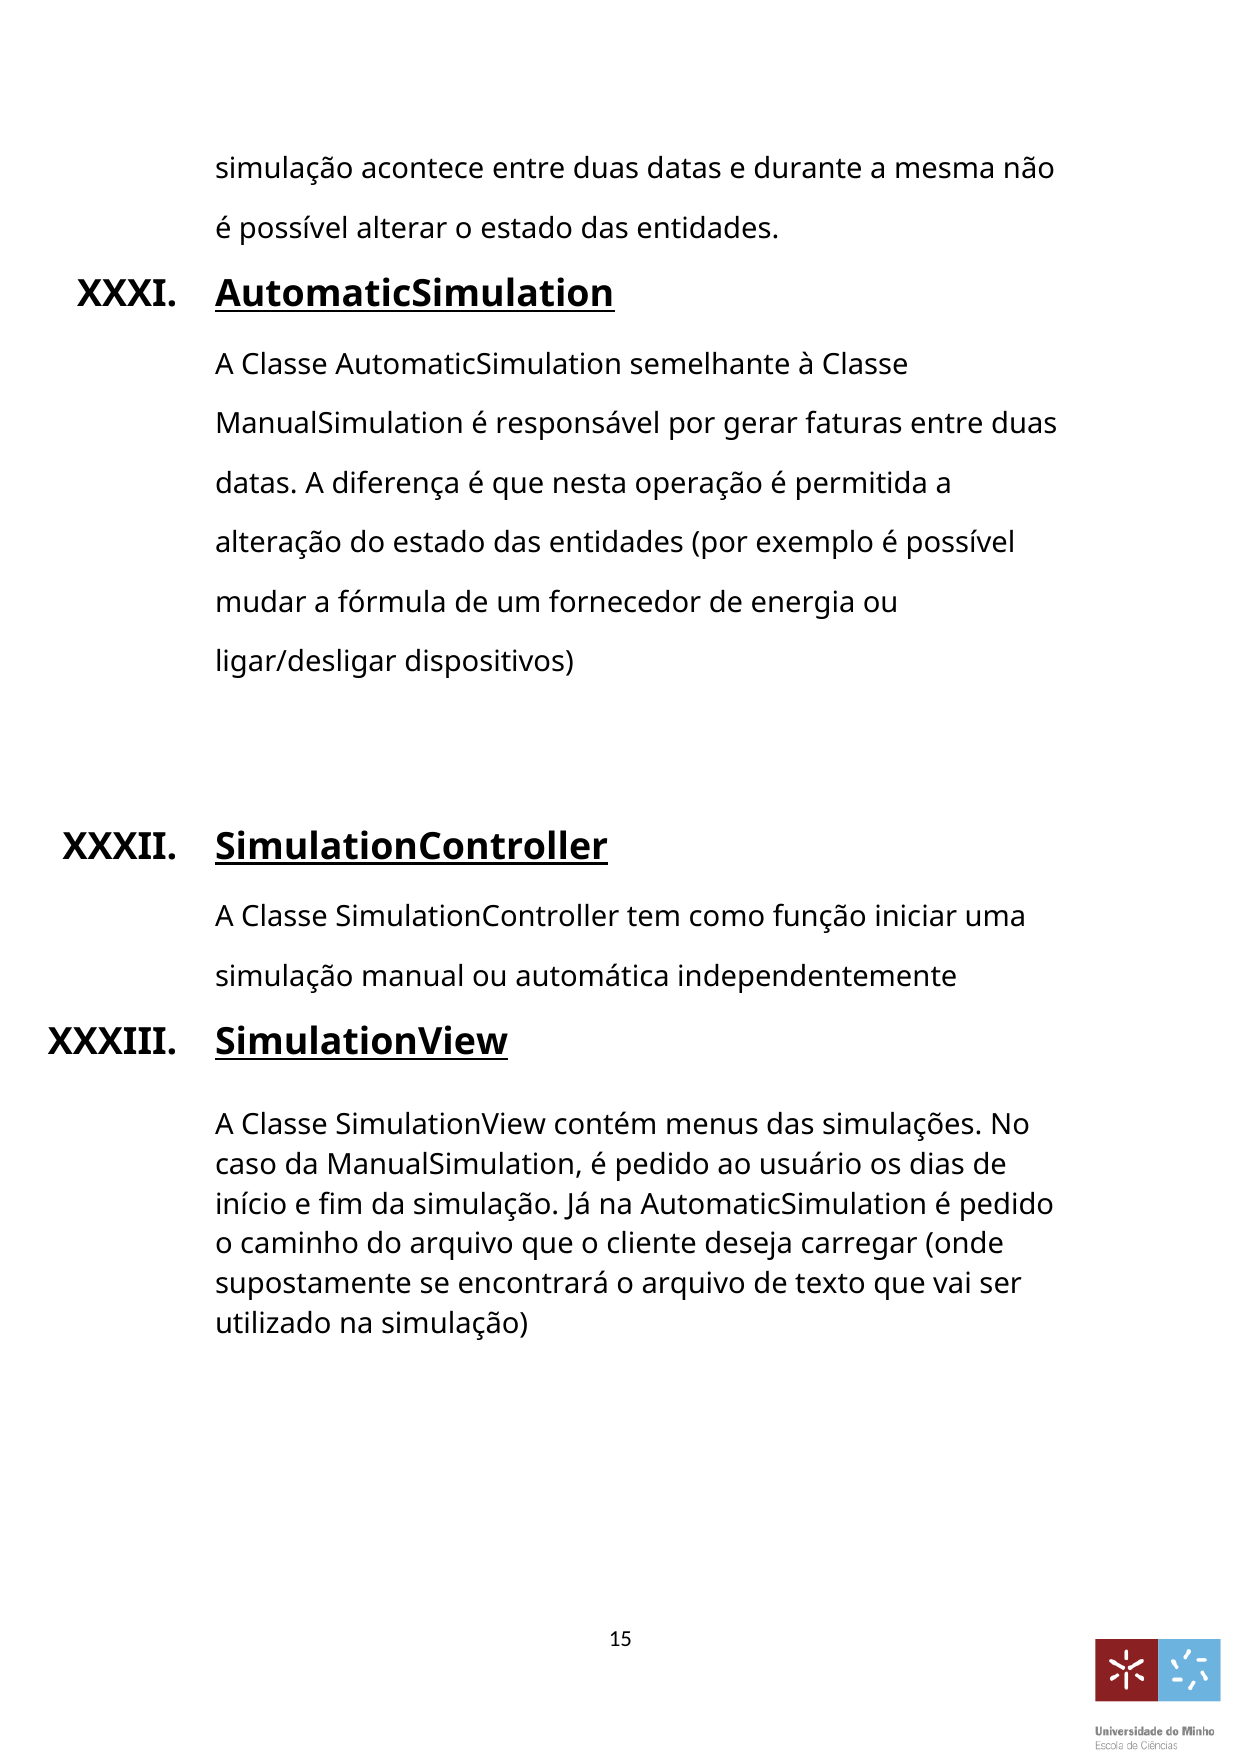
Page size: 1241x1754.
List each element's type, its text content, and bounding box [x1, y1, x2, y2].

list SimulationView [177, 1014, 1063, 1066]
list A Classe AutomaticSimulation semelhante à Classe ManualSimulation é responsável por gerar faturas entre duas datas. A diferença é que nesta operação é permitida a alteração do estado das entidades (por exemplo é possível mudar a fórmula de um fornecedor de energia ou ligar/desligar dispositivos) [215, 343, 1063, 680]
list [215, 148, 1063, 247]
list A Classe SimulationController tem como função iniciar uma simulação manual ou automática independentemente [215, 896, 1063, 995]
text A Classe SimulationView contém menus das simulações. No caso da ManualSimulation, é pedido ao usuário os dias de início e fim da simulação. Já na AutomaticSimulation é pedido o caminho do arquivo que o cliente deseja carregar (onde supostamente se encontrará o arquivo de texto que vai ser utilizado na simulação) [215, 1103, 1063, 1342]
list SimulationController [177, 819, 1063, 870]
picture [1095, 1639, 1222, 1752]
list AutomaticSimulation [177, 267, 1063, 318]
